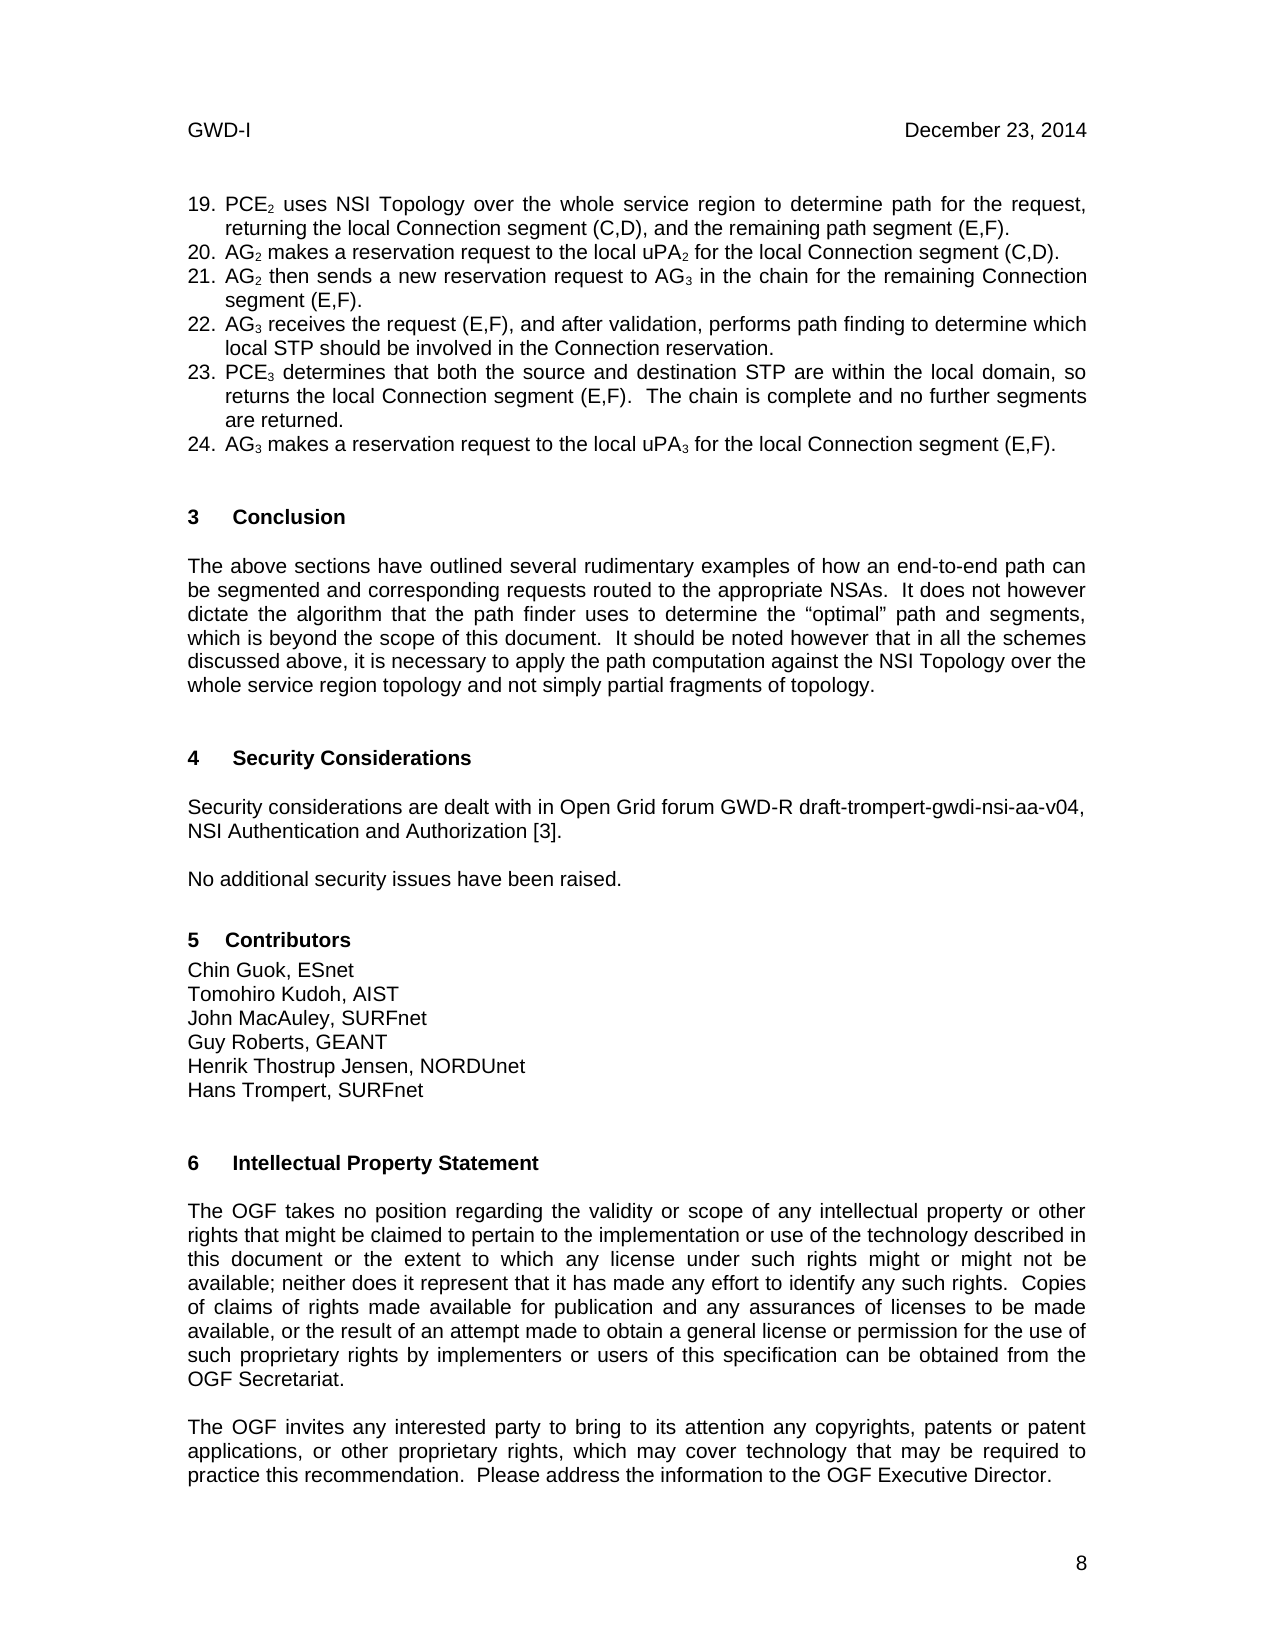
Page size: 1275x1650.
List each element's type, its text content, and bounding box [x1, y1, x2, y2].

text Security considerations are dealt with in Open Grid forum GWD-R draft-trompert-gwdi-nsi-aa-v04, NSI Authentication and Authorization [3]. [187, 795, 1088, 843]
text Henrik Thostrup Jensen, NORDUnet [187, 1053, 1088, 1077]
list AG2 makes a reservation request to the local uPA2 for the local Connection segment (C,D). [187, 240, 1088, 264]
list PCE3 determines that both the source and destination STP are within the local domain, so returns the local Connection segment (E,F). The chain is complete and no further segments are returned. [187, 360, 1088, 432]
list AG3 receives the request (E,F), and after validation, performs path finding to determine which local STP should be involved in the Connection reservation. [187, 312, 1088, 360]
list PCE2 uses NSI Topology over the whole service region to determine path for the request, returning the local Connection segment (C,D), and the remaining path segment (E,F). [187, 192, 1088, 240]
subtitle Security Considerations [187, 746, 1088, 770]
text Guy Roberts, GEANT [187, 1029, 1088, 1053]
text The OGF takes no position regarding the validity or scope of any intellectual property or other rights that might be claimed to pertain to the implementation or use of the technology described in this document or the extent to which any license under such rights might or might not be available; neither does it represent that it has made any effort to identify any such rights. Copies of claims of rights made available for publication and any assurances of licenses to be made available, or the result of an attempt made to obtain a general license or permission for the use of such proprietary rights by implementers or users of this specification can be obtained from the OGF Secretariat. [187, 1199, 1088, 1391]
subtitle Intellectual Property Statement [187, 1150, 1088, 1174]
list AG2 then sends a new reservation request to AG3 in the chain for the remaining Connection segment (E,F). [187, 264, 1088, 312]
subtitle Conclusion [187, 504, 1088, 528]
text John MacAuley, SURFnet [187, 1006, 1088, 1029]
text The above sections have outlined several rudimentary examples of how an end-to-end path can be segmented and corresponding requests routed to the appropriate NSAs. It does not however dictate the algorithm that the path finder uses to determine the “optimal” path and segments, which is beyond the scope of this document. It should be noted however that in all the schemes discussed above, it is necessary to apply the path computation against the NSI Topology over the whole service region topology and not simply partial fragments of topology. [187, 553, 1088, 697]
text Tomohiro Kudoh, AIST [187, 982, 1088, 1006]
text The OGF invites any interested party to bring to its attention any copyrights, patents or patent applications, or other proprietary rights, which may cover technology that may be required to practice this recommendation. Please address the information to the OGF Executive Director. [187, 1415, 1088, 1487]
text Chin Guok, ESnet [187, 958, 1088, 982]
text Hans Trompert, SURFnet [187, 1077, 1088, 1101]
list AG3 makes a reservation request to the local uPA3 for the local Connection segment (E,F). [187, 432, 1088, 456]
text No additional security issues have been raised. [187, 867, 1088, 891]
subtitle Contributors [187, 927, 1088, 951]
